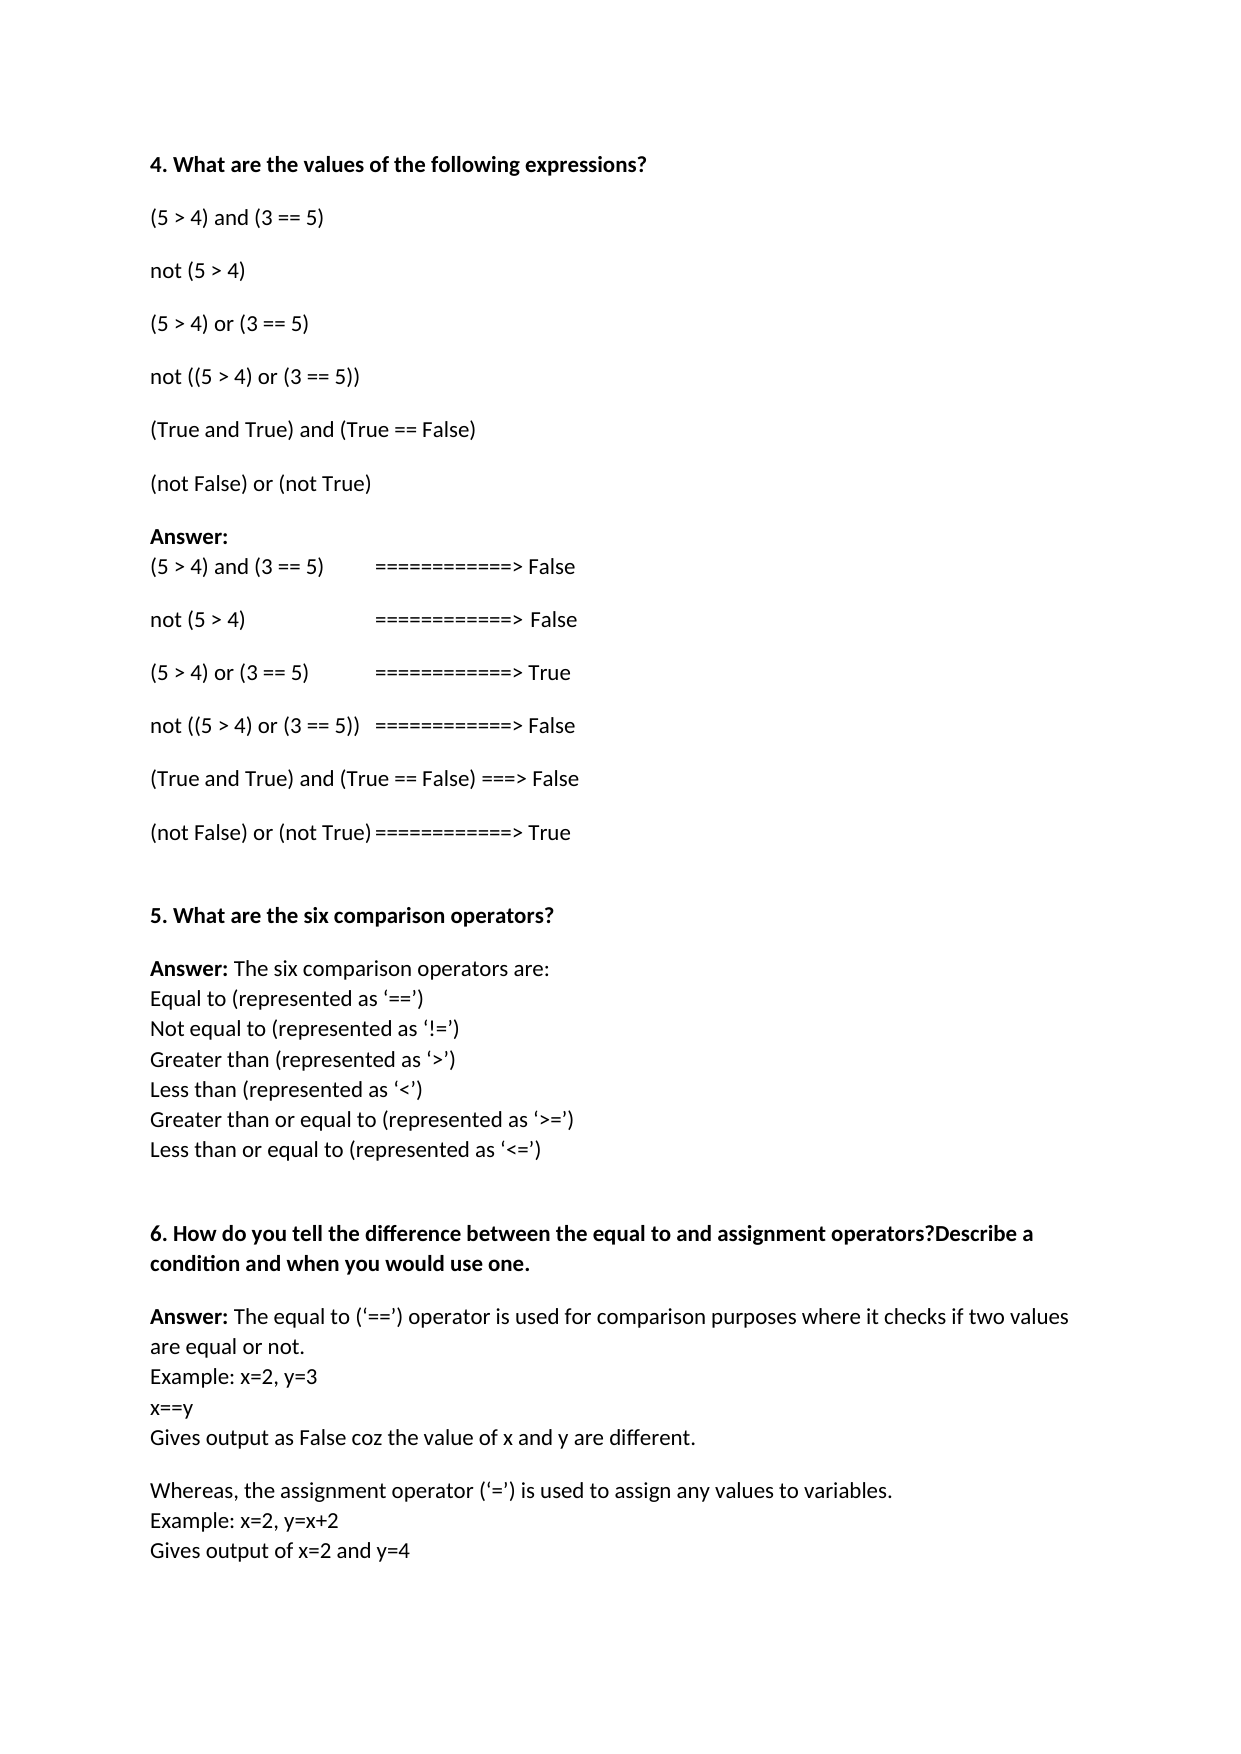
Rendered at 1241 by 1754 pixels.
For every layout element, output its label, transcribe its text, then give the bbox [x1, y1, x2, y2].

text not (5 > 4) ============> False [150, 605, 1090, 633]
text 4. What are the values of the following expressions? [150, 150, 1090, 178]
text (not False) or (not True) [150, 469, 1090, 497]
text (True and True) and (True == False) ===> False [150, 764, 1090, 793]
text Whereas, the assignment operator (‘=’) is used to assign any values to variables. Example: x=2, y=x+2 Gives output of x=2 and y=4 [150, 1476, 1090, 1564]
text (5 > 4) or (3 == 5) ============> True [150, 658, 1090, 686]
text 6. How do you tell the difference between the equal to and assignment operators?Describe a condition and when you would use one. [150, 1219, 1090, 1277]
text (True and True) and (True == False) [150, 416, 1090, 444]
text (5 > 4) or (3 == 5) [150, 309, 1090, 337]
text not ((5 > 4) or (3 == 5)) ============> False [150, 711, 1090, 739]
text Answer: (5 > 4) and (3 == 5) ============> False [150, 522, 1090, 580]
text Answer: The six comparison operators are: Equal to (represented as ‘==’) Not equal to (represented as ‘!=’) Greater than (represented as ‘>’) Less than (represented as ‘<’) Greater than or equal to (represented as ‘>=’) Less than or equal to (represented as ‘<=’) [150, 954, 1090, 1194]
text not ((5 > 4) or (3 == 5)) [150, 362, 1090, 391]
text (5 > 4) and (3 == 5) [150, 203, 1090, 231]
text (not False) or (not True) ============> True [150, 818, 1090, 876]
text Answer: The equal to (‘==’) operator is used for comparison purposes where it checks if two values are equal or not. Example: x=2, y=3 x==y Gives output as False coz the value of x and y are different. [150, 1302, 1090, 1451]
text not (5 > 4) [150, 256, 1090, 284]
text 5. What are the six comparison operators? [150, 901, 1090, 929]
